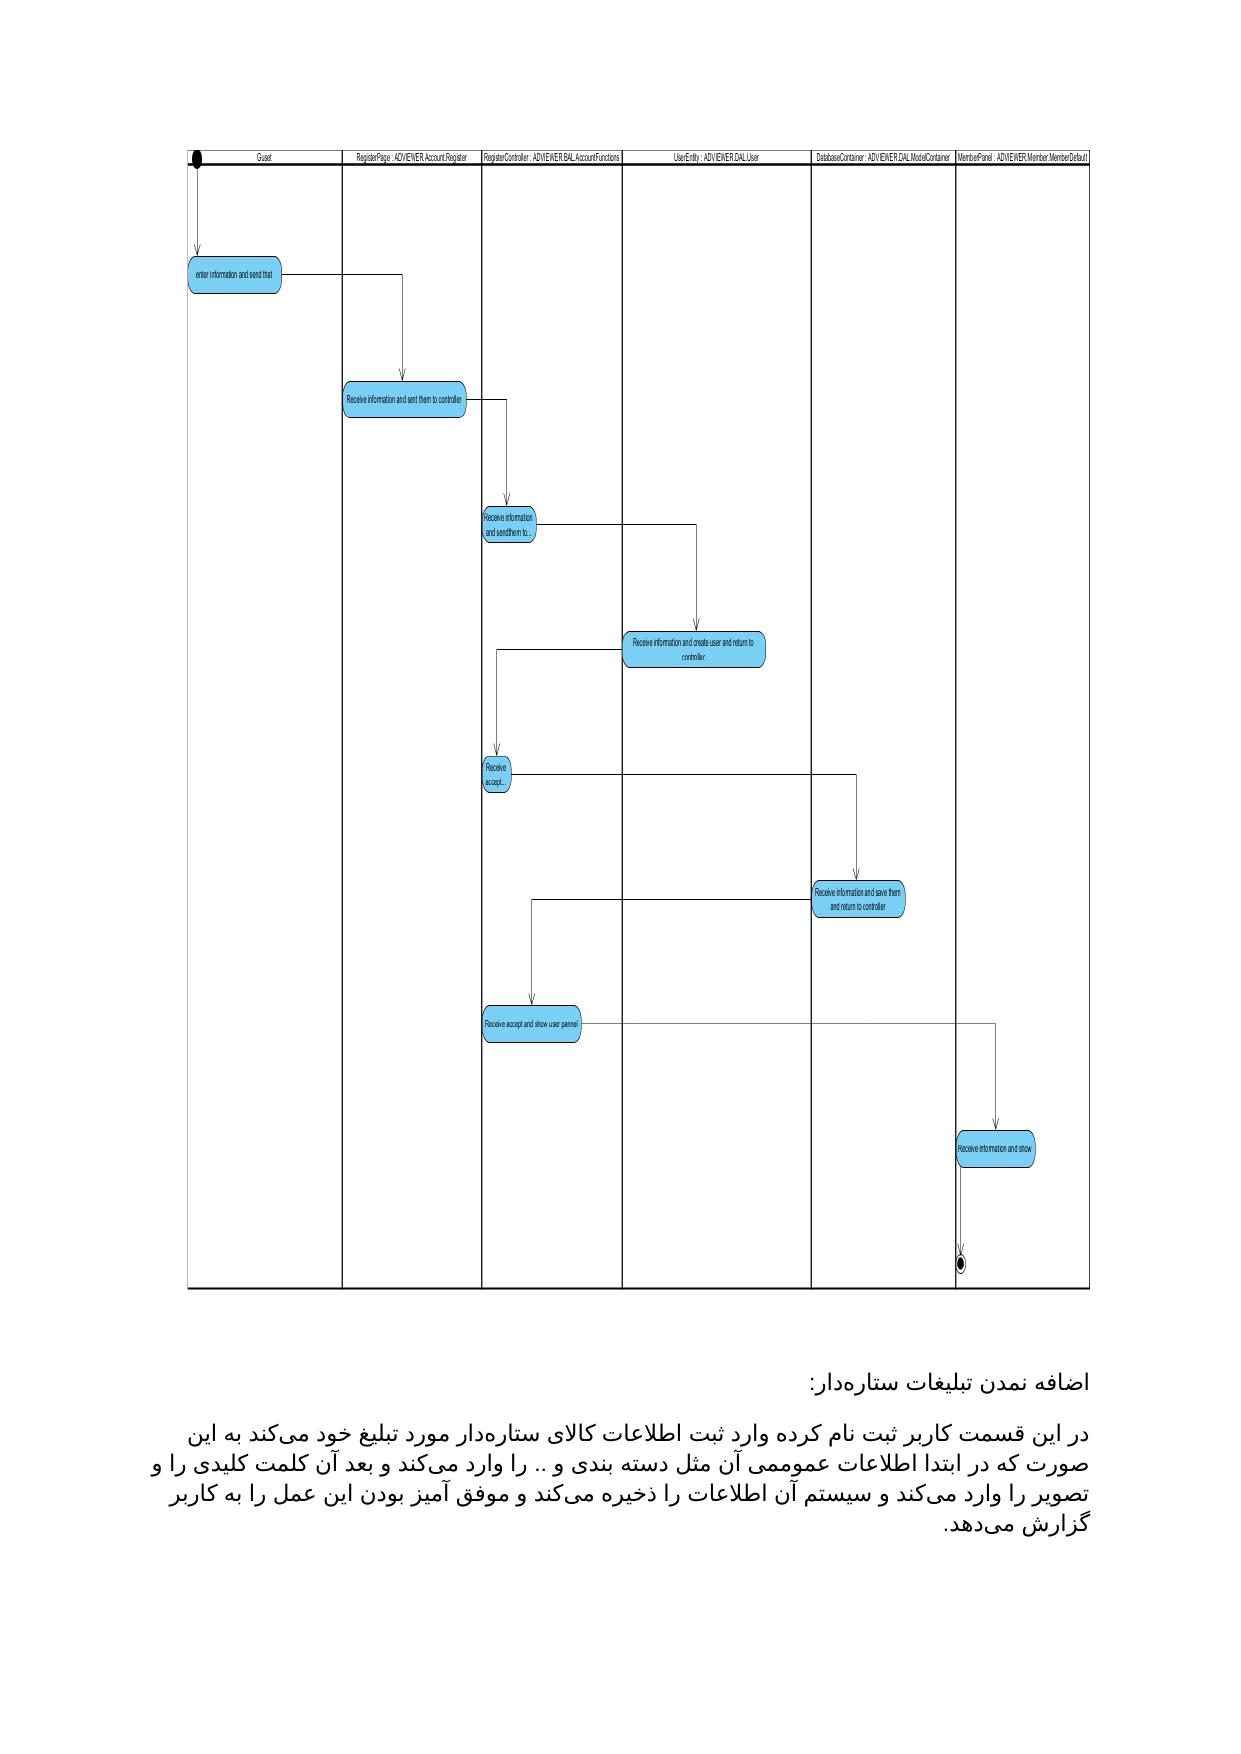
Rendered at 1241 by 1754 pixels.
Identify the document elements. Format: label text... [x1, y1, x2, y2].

text اضافه نمدن تبلیغات ستاره‌دار: [150, 1369, 1090, 1395]
picture [187, 150, 1090, 1291]
text در این قسمت کاربر ثبت نام کرده وارد ثبت اطلاعات کالای ستاره‌دار مورد تبلیغ خود می‌کند به این صورت که در ابتدا اطلاعات عموممی آن مثل دسته بندی و .. را وارد می‌کند و بعد آن کلمت کلیدی را و تصویر را وارد می‌کند و سیستم آن اطلاعات را ذخیره می‌کند و موفق آمیز بودن این عمل را به کاربر گزارش می‌دهد. [150, 1420, 1090, 1537]
